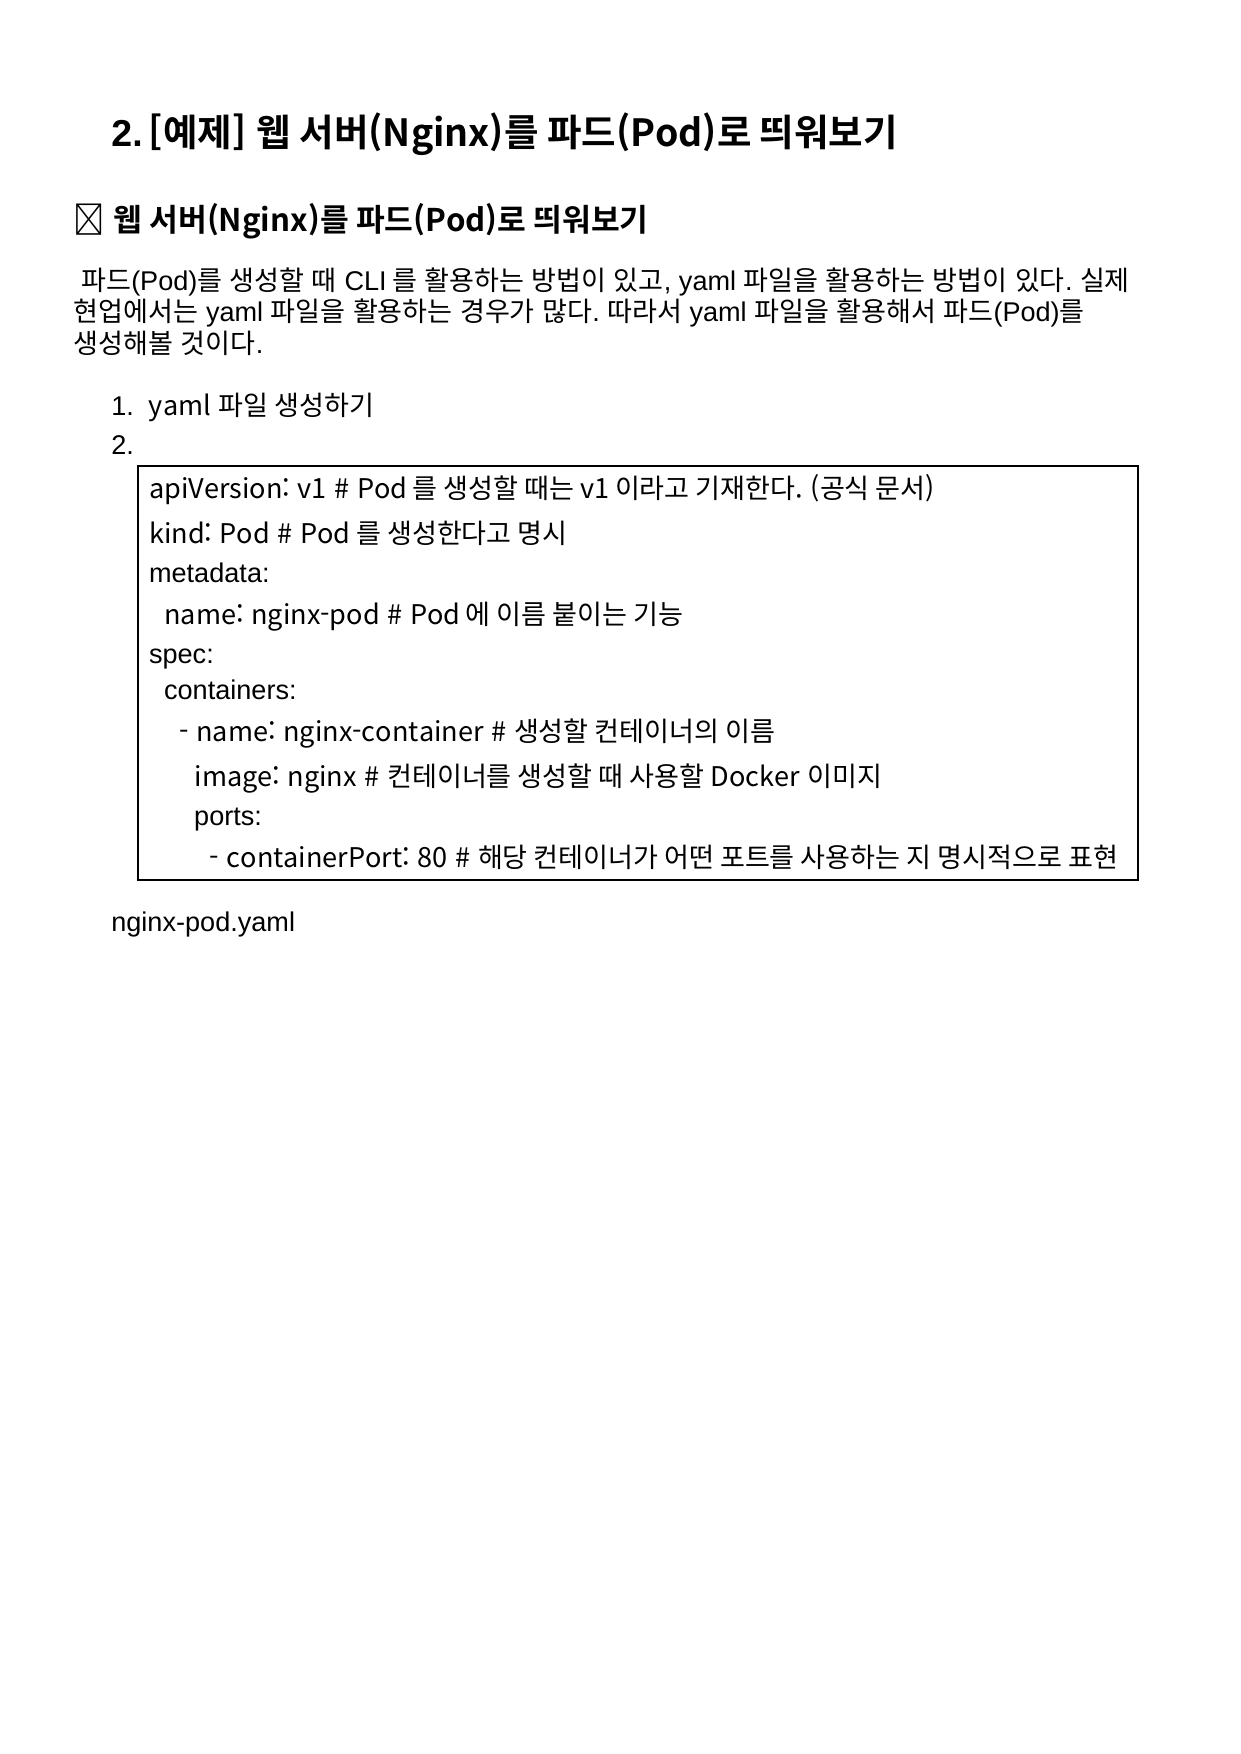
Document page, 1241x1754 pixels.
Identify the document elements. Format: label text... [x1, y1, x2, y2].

table_header apiVersion: v1 # Pod를 생성할 때는 v1이라고 기재한다. (공식 문서) kind: Pod # Pod를 생성한다고 명시 metadata: name: nginx-pod # Pod에 이름 붙이는 기능 spec: containers: - name: nginx-container # 생성할 컨테이너의 이름 image: nginx # 컨테이너를 생성할 때 사용할 Docker 이미지 ports: - containerPort: 80 # 해당 컨테이너가 어떤 포트를 사용하는 지 명시적으로 표현 [139, 467, 1137, 879]
list nginx-pod.yaml [111, 429, 1151, 937]
subtitle ✅ 웹 서버(Nginx)를 파드(Pod)로 띄워보기 [74, 195, 1151, 240]
list yaml 파일 생성하기 [111, 384, 1151, 423]
text 👨🏻‍🏫파드(Pod)를 생성할 때 CLI를 활용하는 방법이 있고, yaml 파일을 활용하는 방법이 있다. 실제 현업에서는 yaml 파일을 활용하는 경우가 많다. 따라서 yaml 파일을 활용해서 파드(Pod)를 생성해볼 것이다. [74, 265, 1151, 359]
list [예제] 웹 서버(Nginx)를 파드(Pod)로 띄워보기 [111, 103, 1151, 158]
